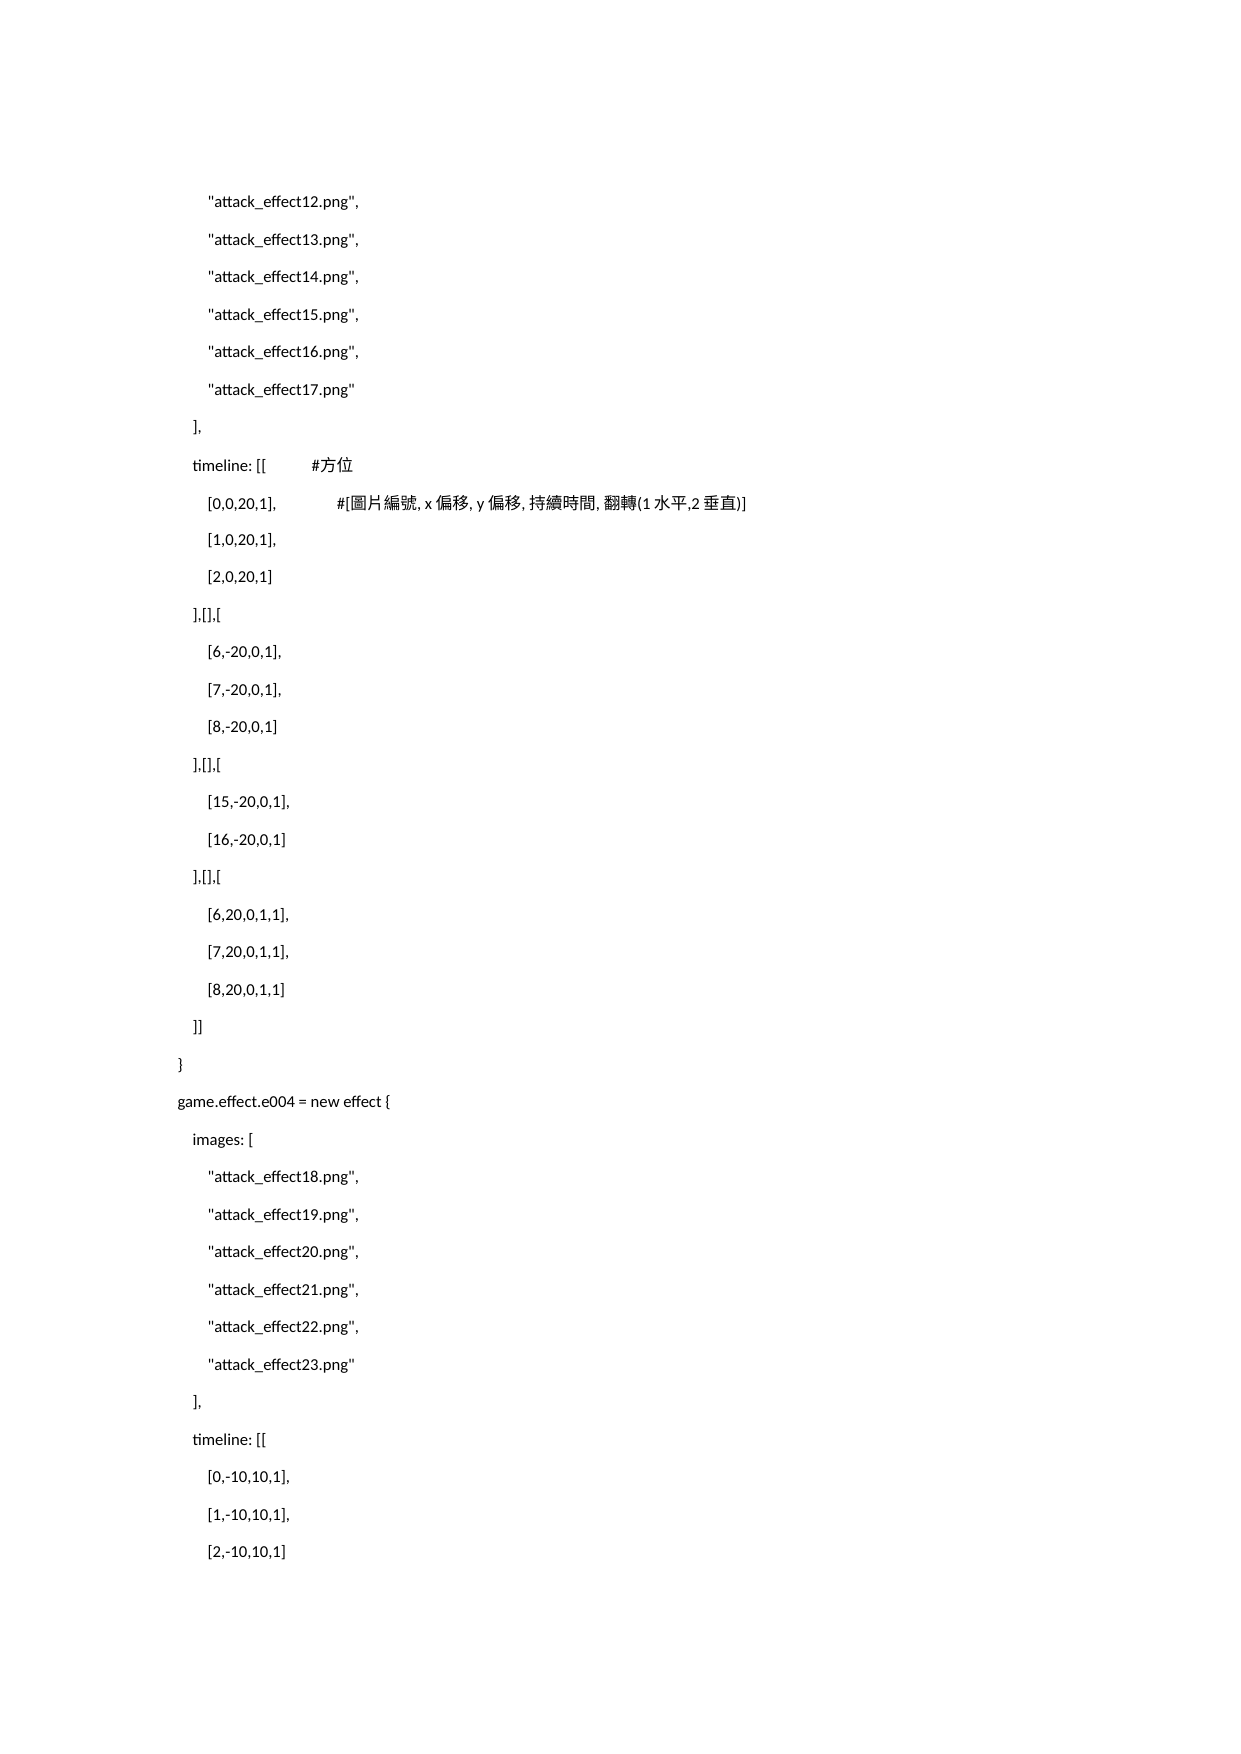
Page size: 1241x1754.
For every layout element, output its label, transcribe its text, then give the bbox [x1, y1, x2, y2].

text ],[],[ [177, 746, 1063, 783]
text "attack_effect18.png", [177, 1158, 1063, 1196]
text ], [177, 408, 1063, 446]
text [7,-20,0,1], [177, 671, 1063, 708]
text [6,20,0,1,1], [177, 896, 1063, 933]
text } [177, 1046, 1063, 1083]
text "attack_effect14.png", [177, 258, 1063, 296]
text [7,20,0,1,1], [177, 933, 1063, 971]
text ],[],[ [177, 858, 1063, 896]
text "attack_effect13.png", [177, 221, 1063, 258]
text [2,-10,10,1] [177, 1533, 1063, 1571]
text [6,-20,0,1], [177, 633, 1063, 671]
text game.effect.e004 = new effect { [177, 1083, 1063, 1121]
text "attack_effect23.png" [177, 1346, 1063, 1383]
text timeline: [[ #方位 [177, 446, 1063, 483]
text [8,-20,0,1] [177, 708, 1063, 746]
text "attack_effect21.png", [177, 1271, 1063, 1308]
text [0,0,20,1], #[圖片編號, x偏移, y偏移, 持續時間, 翻轉(1水平,2垂直)] [177, 483, 1063, 521]
text "attack_effect12.png", [177, 183, 1063, 221]
text "attack_effect15.png", [177, 296, 1063, 333]
text "attack_effect16.png", [177, 333, 1063, 371]
text [0,-10,10,1], [177, 1458, 1063, 1496]
text [15,-20,0,1], [177, 783, 1063, 821]
text "attack_effect19.png", [177, 1196, 1063, 1233]
text images: [ [177, 1121, 1063, 1158]
text ],[],[ [177, 596, 1063, 633]
text "attack_effect20.png", [177, 1233, 1063, 1271]
text ]] [177, 1008, 1063, 1046]
text "attack_effect22.png", [177, 1308, 1063, 1346]
text timeline: [[ [177, 1421, 1063, 1458]
text [8,20,0,1,1] [177, 971, 1063, 1008]
text ], [177, 1383, 1063, 1421]
text [1,-10,10,1], [177, 1496, 1063, 1533]
text [2,0,20,1] [177, 558, 1063, 596]
text [16,-20,0,1] [177, 821, 1063, 858]
text "attack_effect17.png" [177, 371, 1063, 408]
text [1,0,20,1], [177, 521, 1063, 558]
